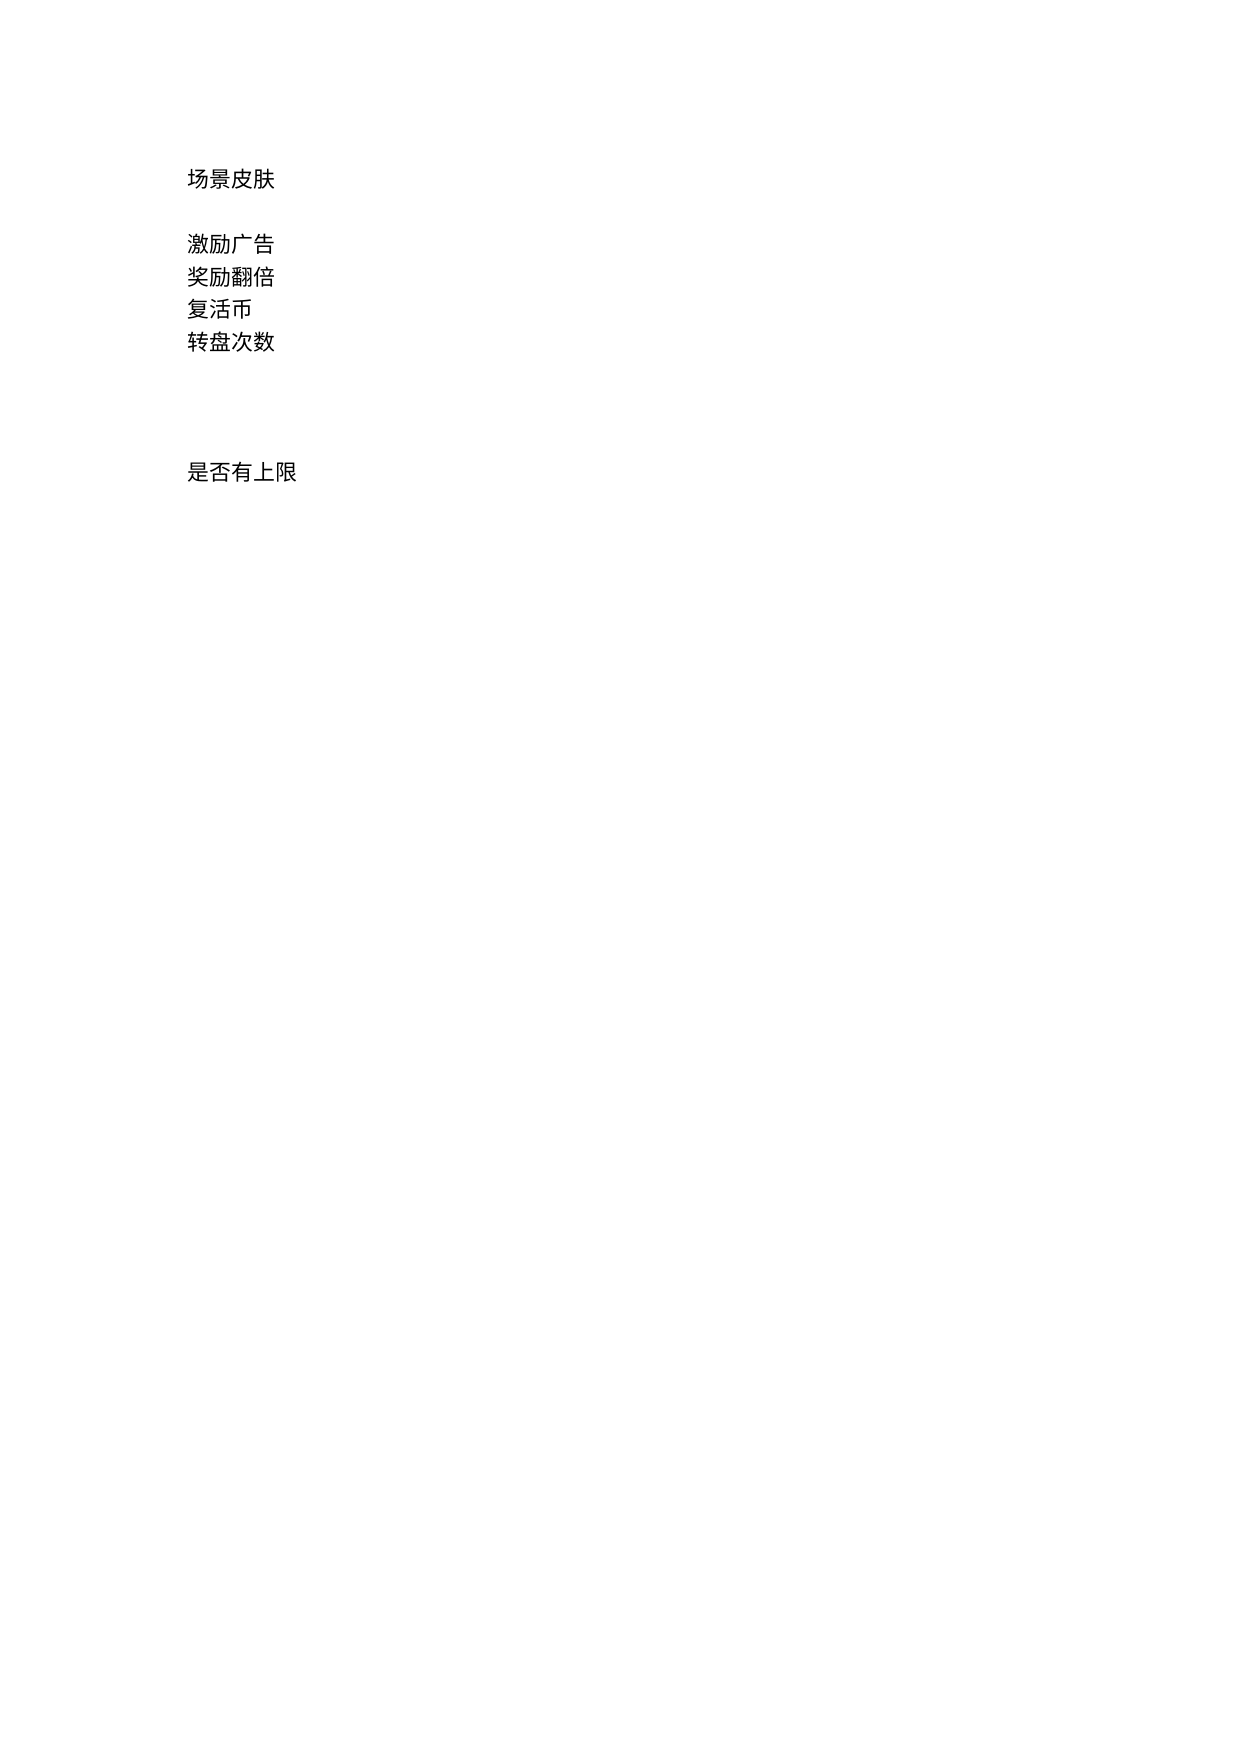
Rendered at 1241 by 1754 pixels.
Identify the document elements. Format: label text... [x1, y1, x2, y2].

text 激励广告 [187, 227, 1053, 259]
text 场景皮肤 [187, 162, 1053, 194]
text 奖励翻倍 [187, 259, 1053, 292]
text 复活币 [187, 292, 1053, 324]
text 是否有上限 [187, 454, 1053, 487]
text 转盘次数 [187, 324, 1053, 357]
